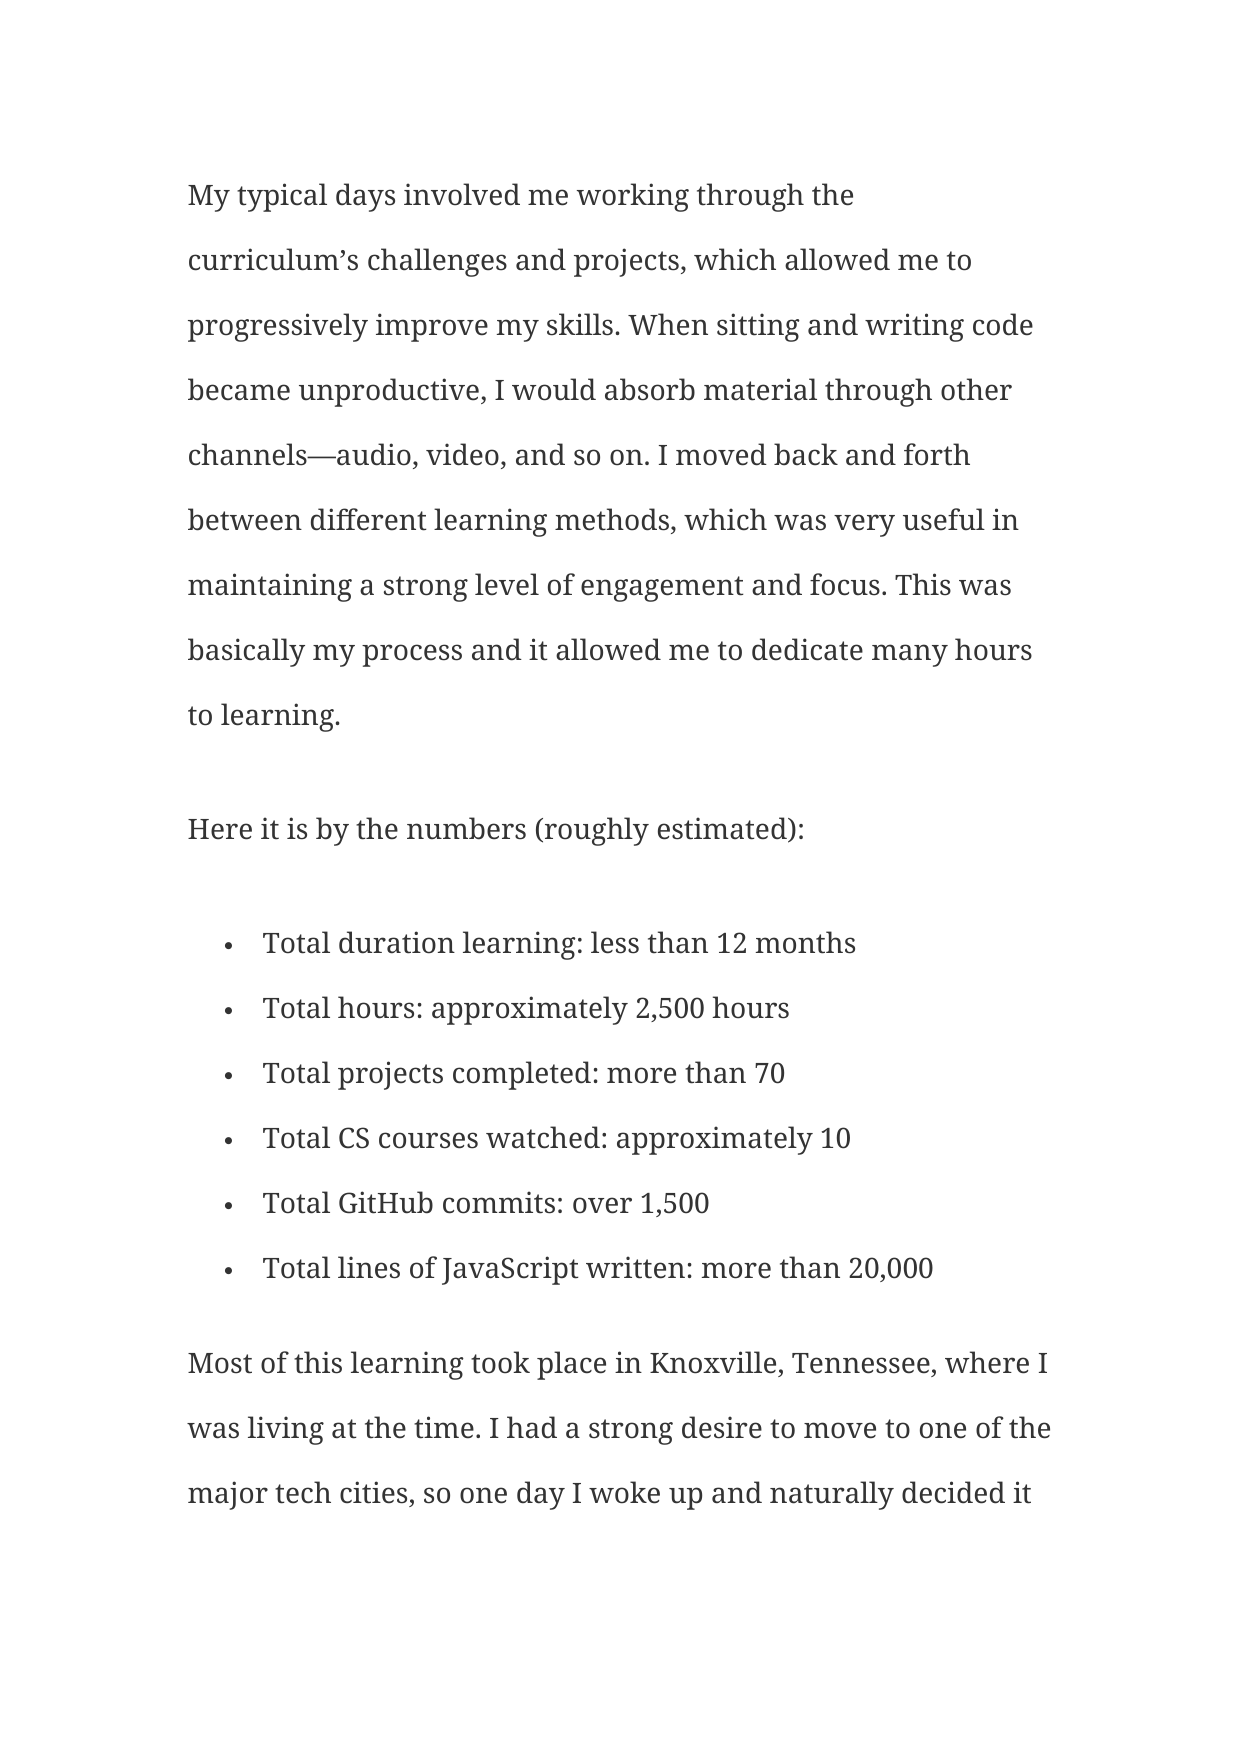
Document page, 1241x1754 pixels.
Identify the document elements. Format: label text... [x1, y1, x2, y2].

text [187, 1330, 1053, 1525]
list Total CS courses watched: approximately 10 [225, 1106, 1053, 1171]
list Total GitHub commits: over 1,500 [225, 1171, 1053, 1236]
list Total lines of JavaScript written: more than 20,000 [225, 1236, 1053, 1301]
text My typical days involved me working through the curriculum’s challenges and projects, which allowed me to progressively improve my skills. When sitting and writing code became unproductive, I would absorb material through other channels—audio, video, and so on. I moved back and forth between different learning methods, which was very useful in maintaining a strong level of engagement and focus. This was basically my process and it allowed me to dedicate many hours to learning. [187, 162, 1053, 747]
list Total projects completed: more than 70 [225, 1041, 1053, 1106]
list Total duration learning: less than 12 months [225, 911, 1053, 976]
list Total hours: approximately 2,500 hours [225, 976, 1053, 1041]
text Here it is by the numbers (roughly estimated): [187, 796, 1053, 861]
